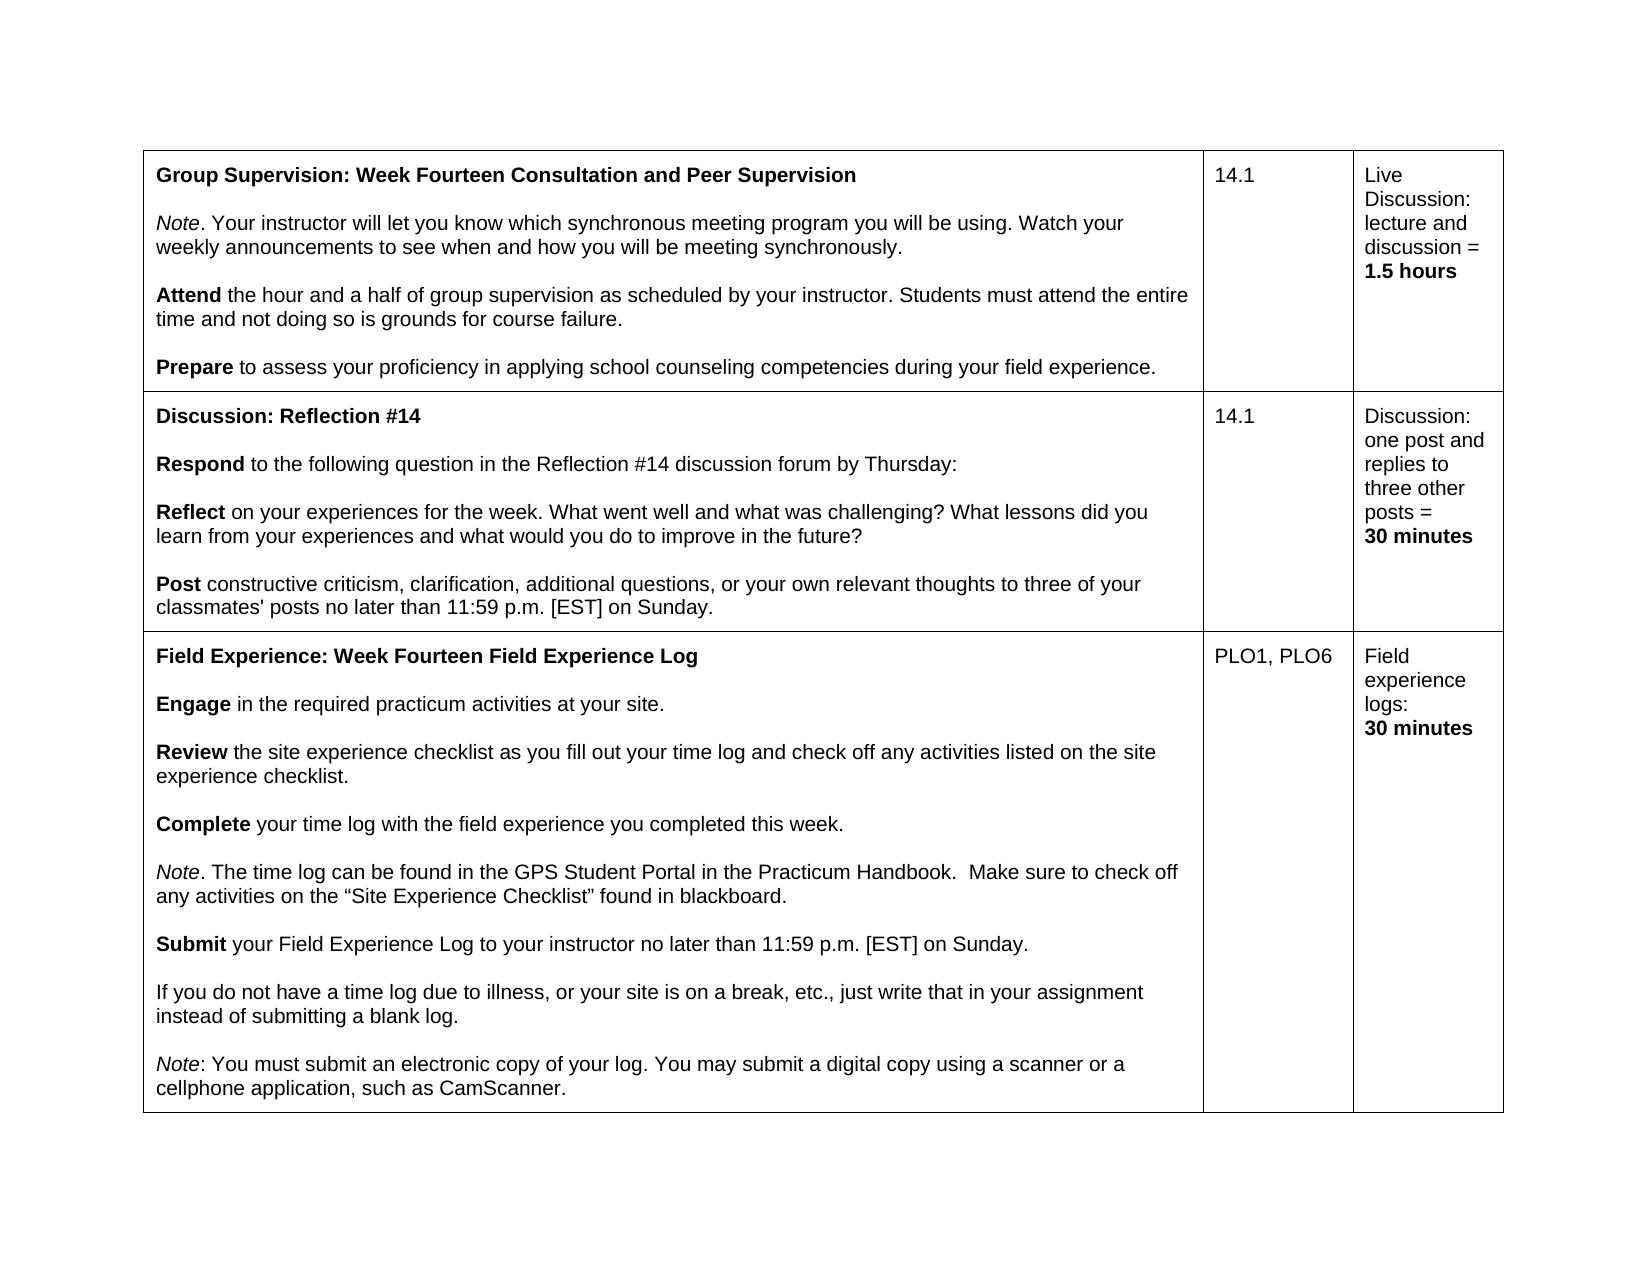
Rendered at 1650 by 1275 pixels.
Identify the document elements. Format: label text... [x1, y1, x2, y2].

table_cell Field experience logs: 30 minutes [1354, 632, 1503, 1112]
table_cell PLO1, PLO6 [1204, 632, 1353, 1112]
table_cell Discussion: Reflection #14 Respond to the following question in the Reflection #14 discussion forum by Thursday: Reflect on your experiences for the week. What went well and what was challenging? What lessons did you learn from your experiences and what would you do to improve in the future? Post constructive criticism, clarification, additional questions, or your own relevant thoughts to three of your classmates' posts no later than 11:59 p.m. [EST] on Sunday. [144, 392, 1203, 631]
table_cell Group Supervision: Week Fourteen Consultation and Peer Supervision Note. Your instructor will let you know which synchronous meeting program you will be using. Watch your weekly announcements to see when and how you will be meeting synchronously. Attend the hour and a half of group supervision as scheduled by your instructor. Students must attend the entire time and not doing so is grounds for course failure. Prepare to assess your proficiency in applying school counseling competencies during your field experience. [144, 151, 1203, 391]
table_cell 14.1 [1204, 151, 1353, 391]
table_cell Field Experience: Week Fourteen Field Experience Log Engage in the required practicum activities at your site. Review the site experience checklist as you fill out your time log and check off any activities listed on the site experience checklist. Complete your time log with the field experience you completed this week. Note. The time log can be found in the GPS Student Portal in the Practicum Handbook. Make sure to check off any activities on the “Site Experience Checklist” found in blackboard. Submit your Field Experience Log to your instructor no later than 11:59 p.m. [EST] on Sunday. If you do not have a time log due to illness, or your site is on a break, etc., just write that in your assignment instead of submitting a blank log. Note: You must submit an electronic copy of your log. You may submit a digital copy using a scanner or a cellphone application, such as CamScanner. [144, 632, 1203, 1112]
table_cell Discussion: one post and replies to three other posts = 30 minutes [1354, 392, 1503, 631]
table_cell Live Discussion: lecture and discussion = 1.5 hours [1354, 151, 1503, 391]
table_cell 14.1 [1204, 392, 1353, 631]
